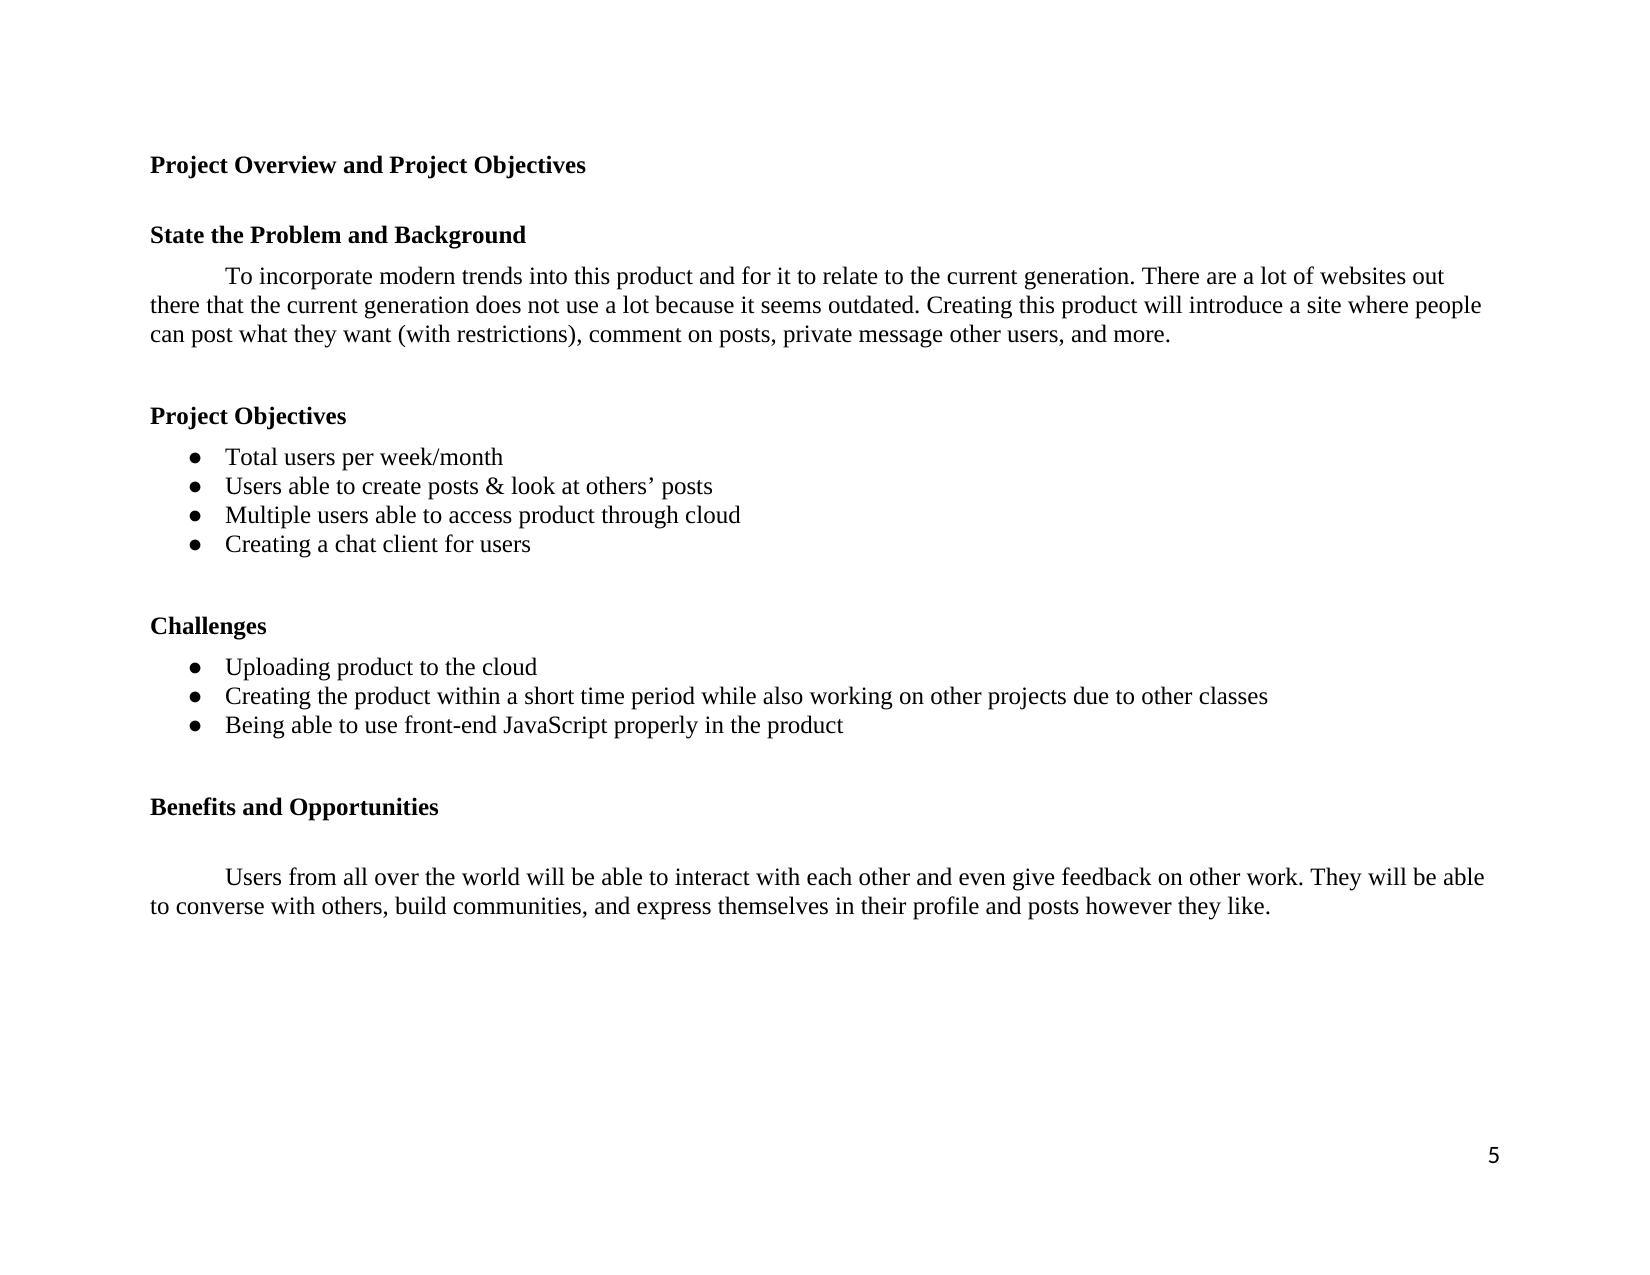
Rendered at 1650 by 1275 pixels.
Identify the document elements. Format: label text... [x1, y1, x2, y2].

list Creating the product within a short time period while also working on other projects due to other classes [187, 681, 1500, 710]
text State the Problem and Background [150, 220, 1500, 249]
text Challenges [150, 611, 1500, 640]
list Being able to use front-end JavaScript properly in the product [187, 710, 1500, 739]
text Benefits and Opportunities [150, 792, 1500, 821]
text Project Overview and Project Objectives [150, 150, 1500, 179]
list Multiple users able to access product through cloud [187, 500, 1500, 529]
list Creating a chat client for users [187, 529, 1500, 557]
list Uploading product to the cloud [187, 652, 1500, 681]
text To incorporate modern trends into this product and for it to relate to the current generation. There are a lot of websites out there that the current generation does not use a lot because it seems outdated. Creating this product will introduce a site where people can post what they want (with restrictions), comment on posts, private message other users, and more. [150, 261, 1500, 347]
text Users from all over the world will be able to interact with each other and even give feedback on other work. They will be able to converse with others, build communities, and express themselves in their profile and posts however they like. [150, 862, 1500, 920]
list Users able to create posts & look at others’ posts [187, 471, 1500, 500]
text Project Objectives [150, 401, 1500, 430]
list Total users per week/month [187, 442, 1500, 471]
